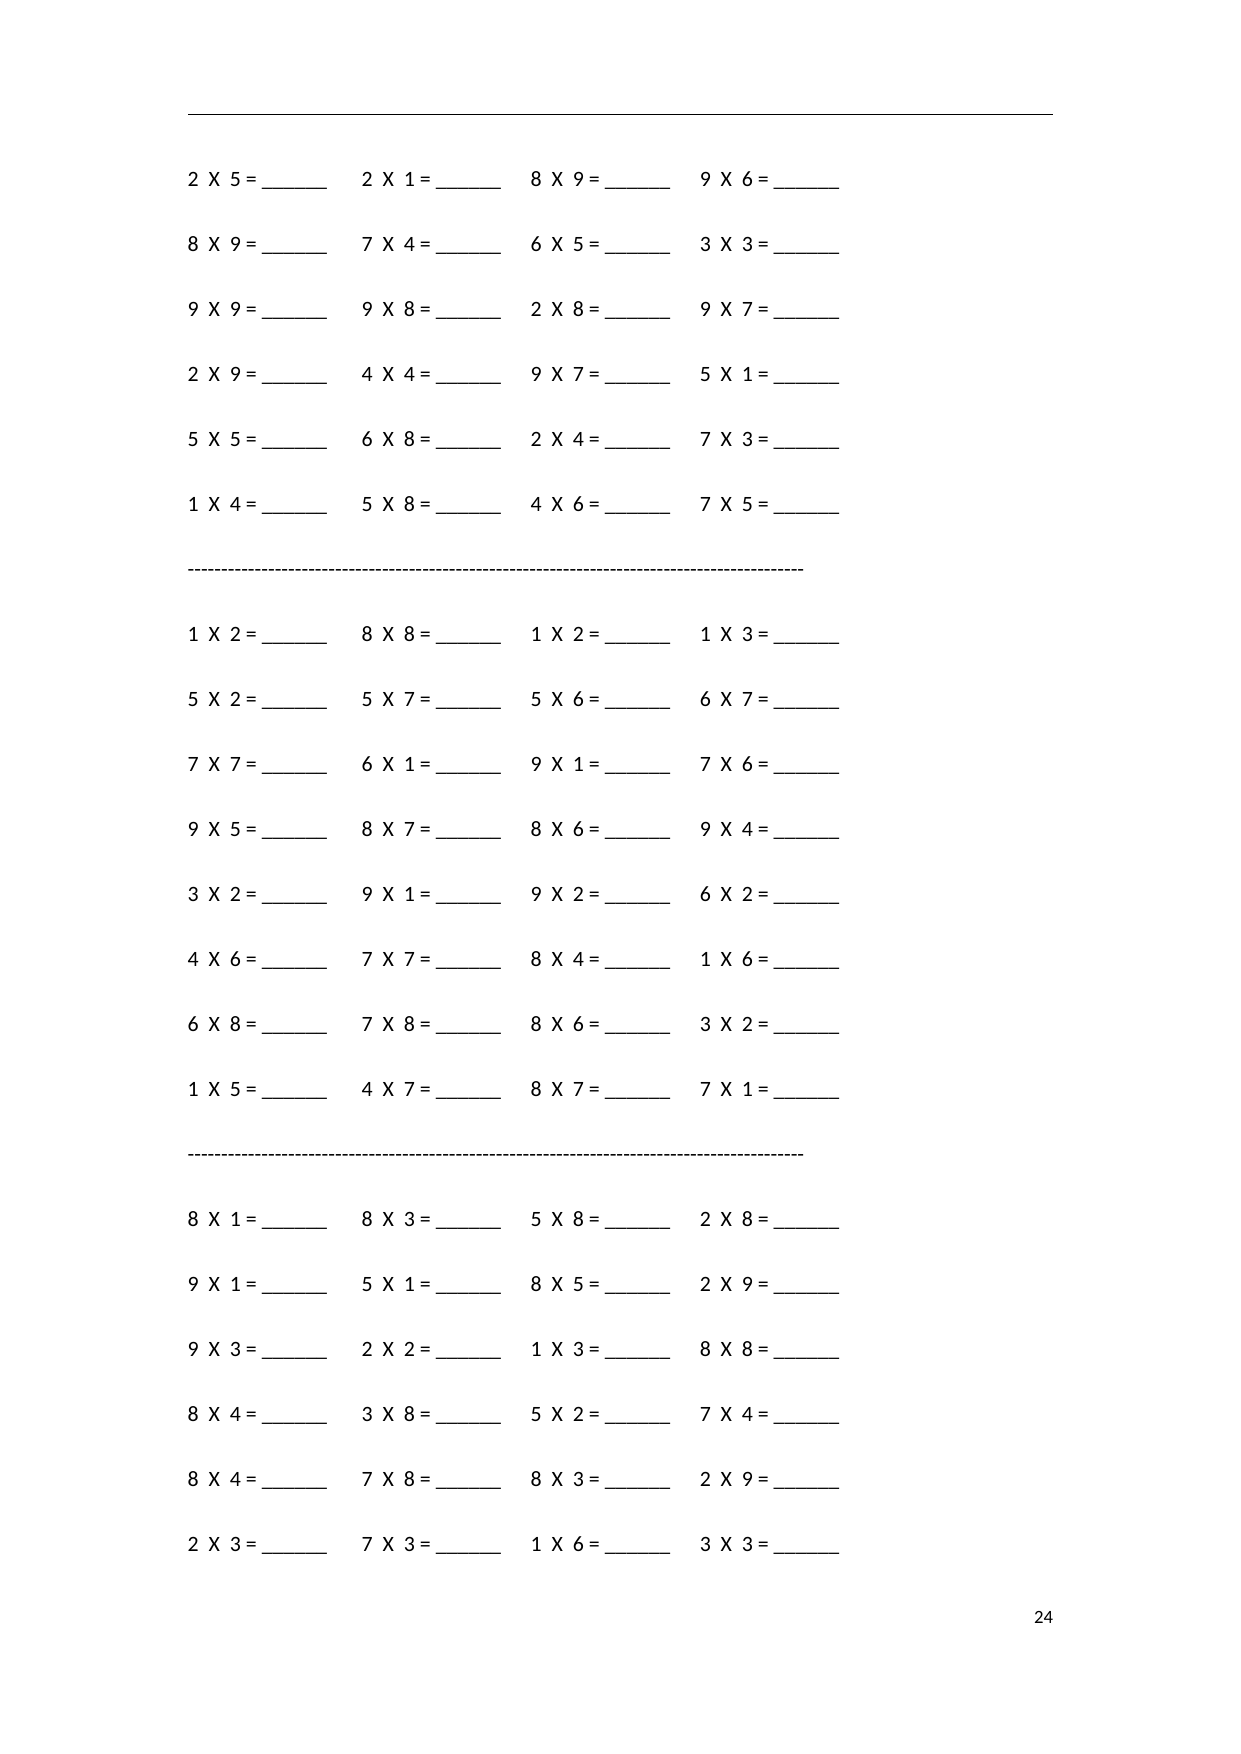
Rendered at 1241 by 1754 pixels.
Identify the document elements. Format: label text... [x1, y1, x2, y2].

text -------------------------------------------------------------------------------------------- [187, 1137, 1053, 1169]
text -------------------------------------------------------------------------------------------- [187, 552, 1053, 584]
text 9 X 1 = ______ 5 X 1 = ______ 8 X 5 = ______ 2 X 9 = ______ [187, 1267, 1053, 1299]
text 6 X 8 = ______ 7 X 8 = ______ 8 X 6 = ______ 3 X 2 = ______ [187, 1007, 1053, 1039]
text 5 X 2 = ______ 5 X 7 = ______ 5 X 6 = ______ 6 X 7 = ______ [187, 682, 1053, 714]
text 2 X 3 = ______ 7 X 3 = ______ 1 X 6 = ______ 3 X 3 = ______ [187, 1527, 1053, 1559]
text 2 X 5 = ______ 2 X 1 = ______ 8 X 9 = ______ 9 X 6 = ______ [187, 162, 1053, 194]
text 7 X 7 = ______ 6 X 1 = ______ 9 X 1 = ______ 7 X 6 = ______ [187, 747, 1053, 779]
text 1 X 2 = ______ 8 X 8 = ______ 1 X 2 = ______ 1 X 3 = ______ [187, 617, 1053, 649]
text 2 X 9 = ______ 4 X 4 = ______ 9 X 7 = ______ 5 X 1 = ______ [187, 357, 1053, 389]
text 3 X 2 = ______ 9 X 1 = ______ 9 X 2 = ______ 6 X 2 = ______ [187, 877, 1053, 909]
text 5 X 5 = ______ 6 X 8 = ______ 2 X 4 = ______ 7 X 3 = ______ [187, 422, 1053, 454]
text 8 X 1 = ______ 8 X 3 = ______ 5 X 8 = ______ 2 X 8 = ______ [187, 1202, 1053, 1234]
text 1 X 5 = ______ 4 X 7 = ______ 8 X 7 = ______ 7 X 1 = ______ [187, 1072, 1053, 1104]
text 4 X 6 = ______ 7 X 7 = ______ 8 X 4 = ______ 1 X 6 = ______ [187, 942, 1053, 974]
text 8 X 4 = ______ 3 X 8 = ______ 5 X 2 = ______ 7 X 4 = ______ [187, 1397, 1053, 1429]
text 8 X 9 = ______ 7 X 4 = ______ 6 X 5 = ______ 3 X 3 = ______ [187, 227, 1053, 259]
text 9 X 3 = ______ 2 X 2 = ______ 1 X 3 = ______ 8 X 8 = ______ [187, 1332, 1053, 1364]
text 9 X 9 = ______ 9 X 8 = ______ 2 X 8 = ______ 9 X 7 = ______ [187, 292, 1053, 324]
text 8 X 4 = ______ 7 X 8 = ______ 8 X 3 = ______ 2 X 9 = ______ [187, 1462, 1053, 1494]
text 1 X 4 = ______ 5 X 8 = ______ 4 X 6 = ______ 7 X 5 = ______ [187, 487, 1053, 519]
text 9 X 5 = ______ 8 X 7 = ______ 8 X 6 = ______ 9 X 4 = ______ [187, 812, 1053, 844]
